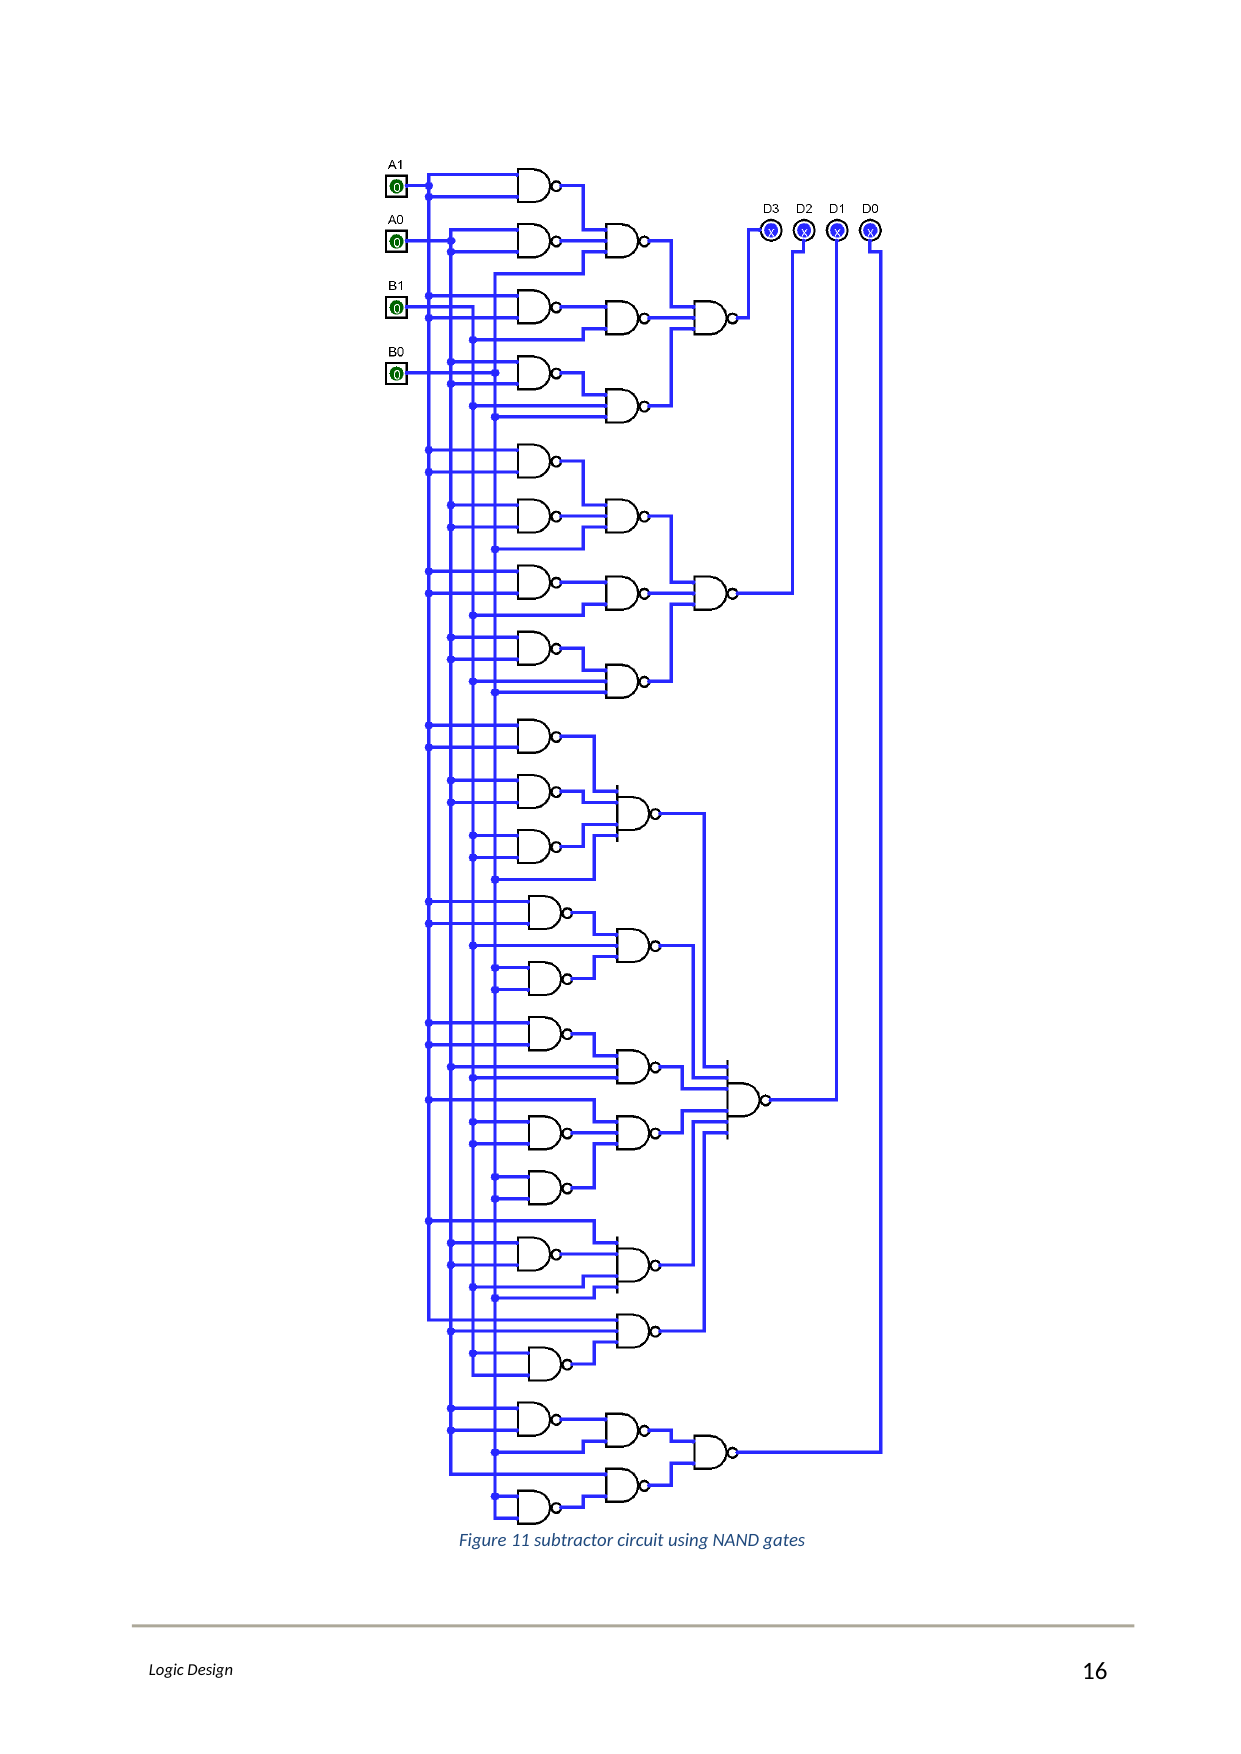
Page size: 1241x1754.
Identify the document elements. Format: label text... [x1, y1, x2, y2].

picture [379, 150, 887, 1529]
